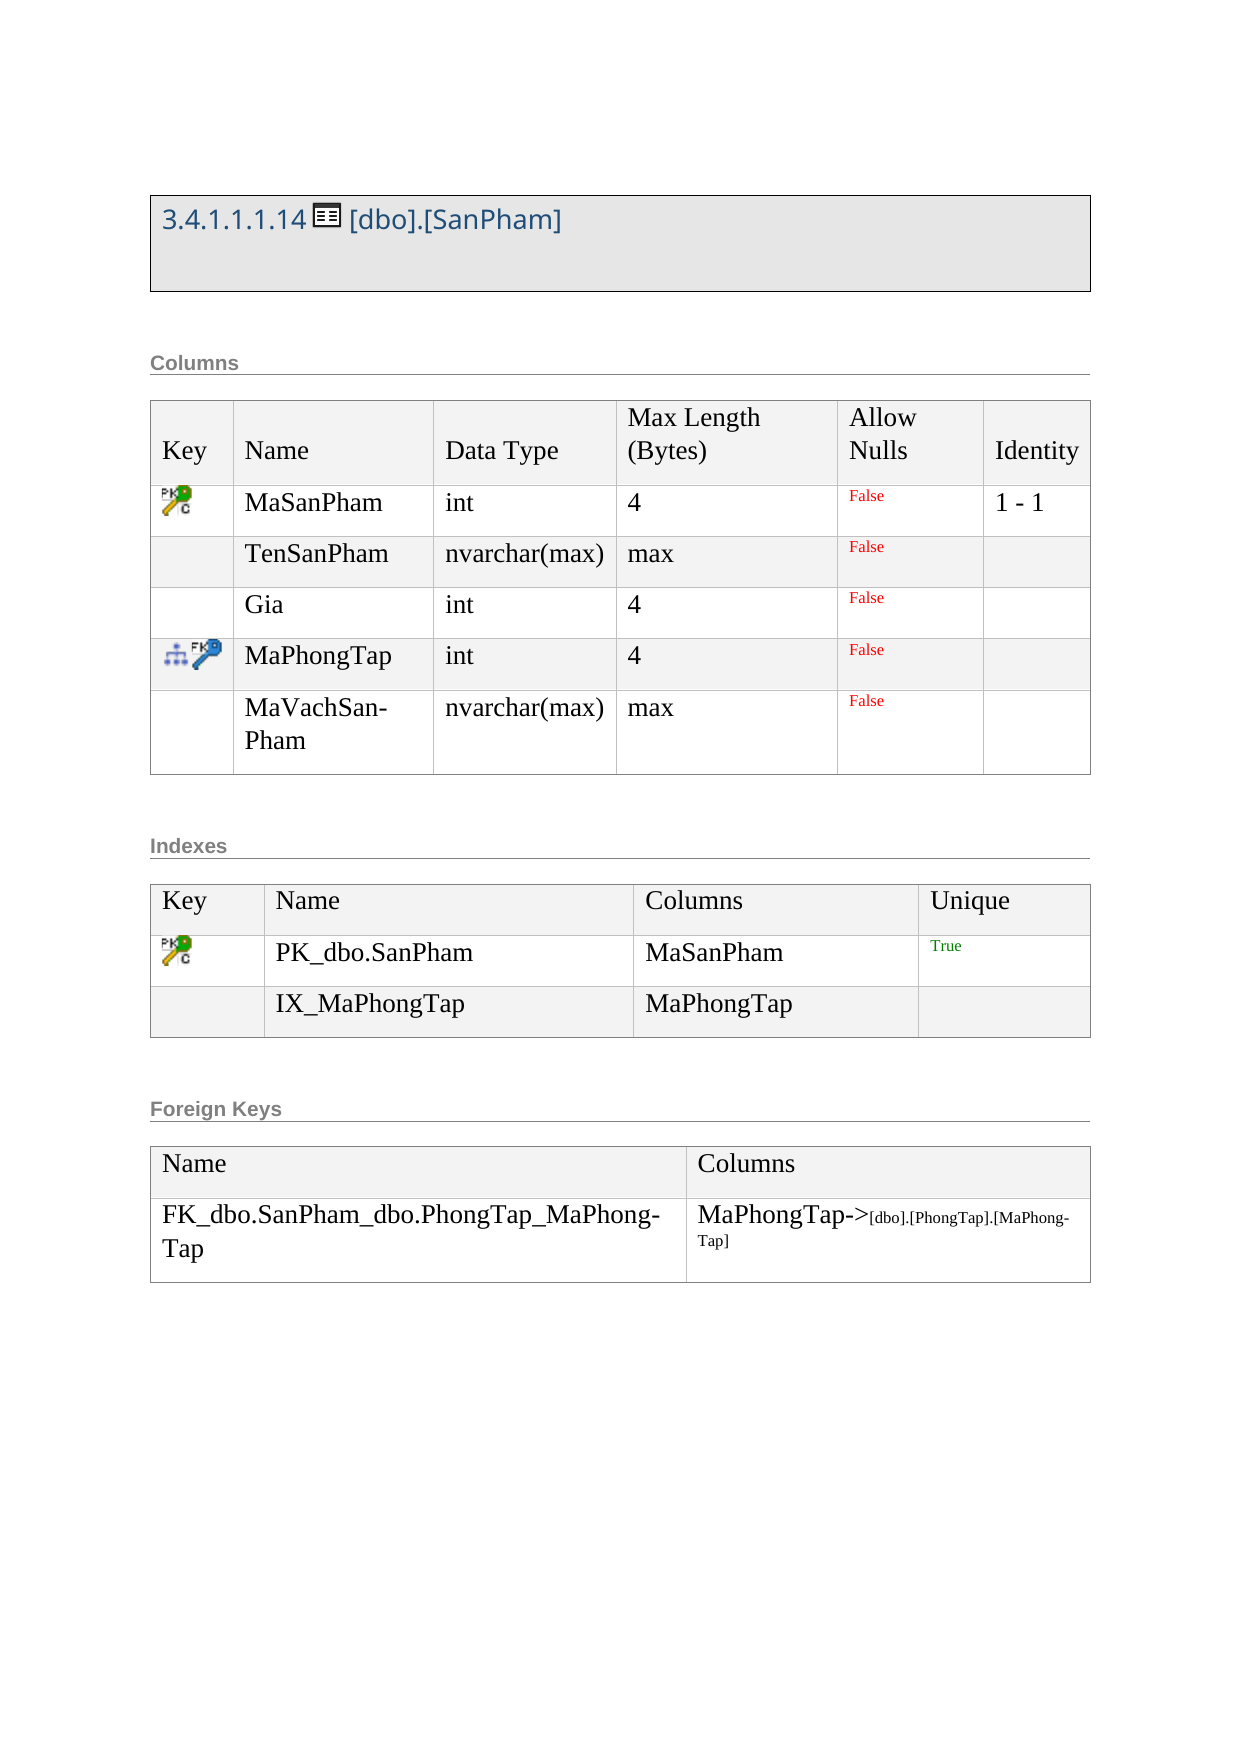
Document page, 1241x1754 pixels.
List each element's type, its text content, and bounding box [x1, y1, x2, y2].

table_header Columns [634, 885, 918, 935]
table_header Columns [687, 1147, 1090, 1197]
table_cell max [617, 691, 837, 774]
picture [161, 485, 192, 516]
table_cell TenSanPham [234, 537, 433, 587]
table_header Key [151, 885, 264, 935]
table_header Max Length (Bytes) [617, 401, 837, 484]
table_cell int [434, 639, 616, 689]
picture [161, 935, 192, 966]
table_cell MaSanPham [234, 486, 433, 536]
table_header Name [151, 1147, 686, 1197]
table_cell 4 [617, 588, 837, 638]
table_cell [984, 691, 1090, 774]
table_cell int [434, 588, 616, 638]
table_header Allow Nulls [838, 401, 983, 484]
table_cell False [838, 537, 983, 587]
table_header Key [151, 401, 233, 484]
table_cell [151, 639, 233, 689]
table_cell [919, 987, 1090, 1037]
title Indexes [150, 834, 1090, 858]
title Foreign Keys [150, 1097, 1090, 1121]
table_cell [984, 588, 1090, 638]
table_cell 4 [617, 486, 837, 536]
table_cell False [838, 691, 983, 774]
table_cell MaPhongTap [634, 987, 918, 1037]
table_cell PK_dbo.SanPham [265, 936, 633, 986]
picture [311, 199, 342, 230]
table_cell Gia [234, 588, 433, 638]
table_cell MaSanPham [634, 936, 918, 986]
table_cell MaVachSanPham [234, 691, 433, 774]
table_header Name [265, 885, 633, 935]
table_cell FK_dbo.SanPham_dbo.PhongTap_MaPhongTap [151, 1199, 686, 1282]
table_header Data Type [434, 401, 616, 484]
table_cell False [838, 486, 983, 536]
picture [161, 639, 222, 670]
table_cell [984, 639, 1090, 689]
table_cell 4 [617, 639, 837, 689]
table_header Name [234, 401, 433, 484]
table_cell [151, 936, 264, 986]
table_cell [151, 588, 233, 638]
table_cell MaPhongTap [234, 639, 433, 689]
table_cell [151, 987, 264, 1037]
table_cell nvarchar(max) [434, 537, 616, 587]
table_header Unique [919, 885, 1090, 935]
table_cell [151, 537, 233, 587]
table_cell [151, 691, 233, 774]
table_cell 1 - 1 [984, 486, 1090, 536]
table_cell nvarchar(max) [434, 691, 616, 774]
table_header Identity [984, 401, 1090, 484]
title Columns [150, 350, 1090, 374]
table_cell [151, 486, 233, 536]
table_cell True [919, 936, 1090, 986]
table_cell [984, 537, 1090, 587]
table_cell IX_MaPhongTap [265, 987, 633, 1037]
table_cell False [838, 639, 983, 689]
table_header [dbo].[SanPham] [151, 196, 1090, 291]
table_cell MaPhongTap->[dbo].[PhongTap].[MaPhongTap] [687, 1199, 1090, 1282]
table_cell False [838, 588, 983, 638]
table_cell max [617, 537, 837, 587]
table_cell int [434, 486, 616, 536]
